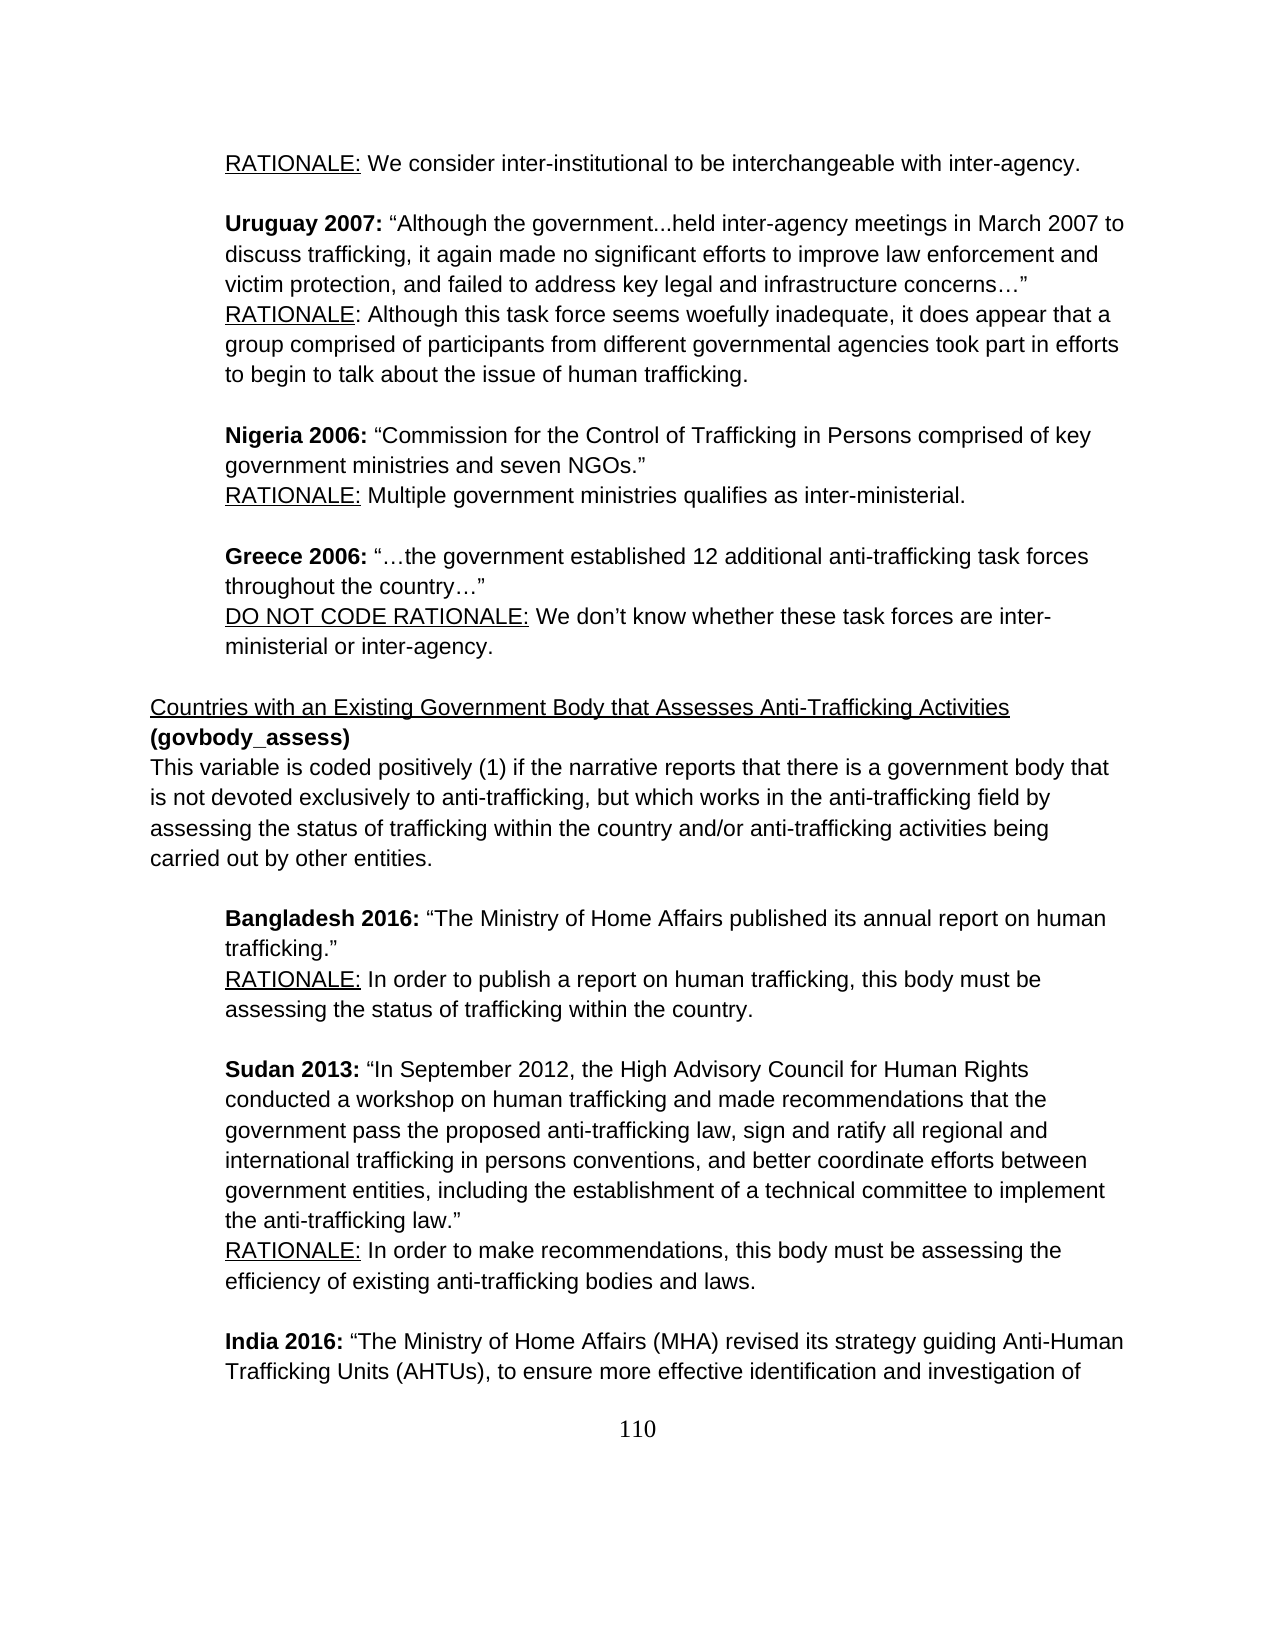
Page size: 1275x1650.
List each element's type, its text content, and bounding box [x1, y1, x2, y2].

text Sudan 2013: “In September 2012, the High Advisory Council for Human Rights conducted a workshop on human trafficking and made recommendations that the government pass the proposed anti-trafficking law, sign and ratify all regional and international trafficking in persons conventions, and better coordinate efforts between government entities, including the establishment of a technical committee to implement the anti-trafficking law.” [225, 1056, 1125, 1234]
text RATIONALE: We consider inter-institutional to be interchangeable with inter-agency. [225, 150, 1125, 176]
text Nigeria 2006: “Commission for the Control of Trafficking in Persons comprised of key government ministries and seven NGOs.” [225, 422, 1125, 478]
text RATIONALE: In order to publish a report on human trafficking, this body must be assessing the status of trafficking within the country. [225, 966, 1125, 1022]
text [225, 1328, 1125, 1385]
text RATIONALE: In order to make recommendations, this body must be assessing the efficiency of existing anti-trafficking bodies and laws. [225, 1237, 1125, 1294]
text Uruguay 2007: “Although the government...held inter-agency meetings in March 2007 to discuss trafficking, it again made no significant efforts to improve law enforcement and victim protection, and failed to address key legal and infrastructure concerns…” RATIONALE: Although this task force seems woefully inadequate, it does appear that a group comprised of participants from different governmental agencies took part in efforts to begin to talk about the issue of human trafficking. [225, 210, 1125, 388]
text Countries with an Existing Government Body that Assesses Anti-Trafficking Activities (govbody_assess) [150, 694, 1125, 750]
text RATIONALE: Multiple government ministries qualifies as inter-ministerial. [225, 482, 1125, 509]
text This variable is coded positively (1) if the narrative reports that there is a government body that is not devoted exclusively to anti-trafficking, but which works in the anti-trafficking field by assessing the status of trafficking within the country and/or anti-trafficking activities being carried out by other entities. [150, 754, 1125, 871]
text DO NOT CODE RATIONALE: We don’t know whether these task forces are inter-ministerial or inter-agency. [225, 603, 1125, 660]
text Greece 2006: “…the government established 12 additional anti-trafficking task forces throughout the country…” [225, 543, 1125, 599]
text Bangladesh 2016: “The Ministry of Home Affairs published its annual report on human trafficking.” [225, 905, 1125, 962]
